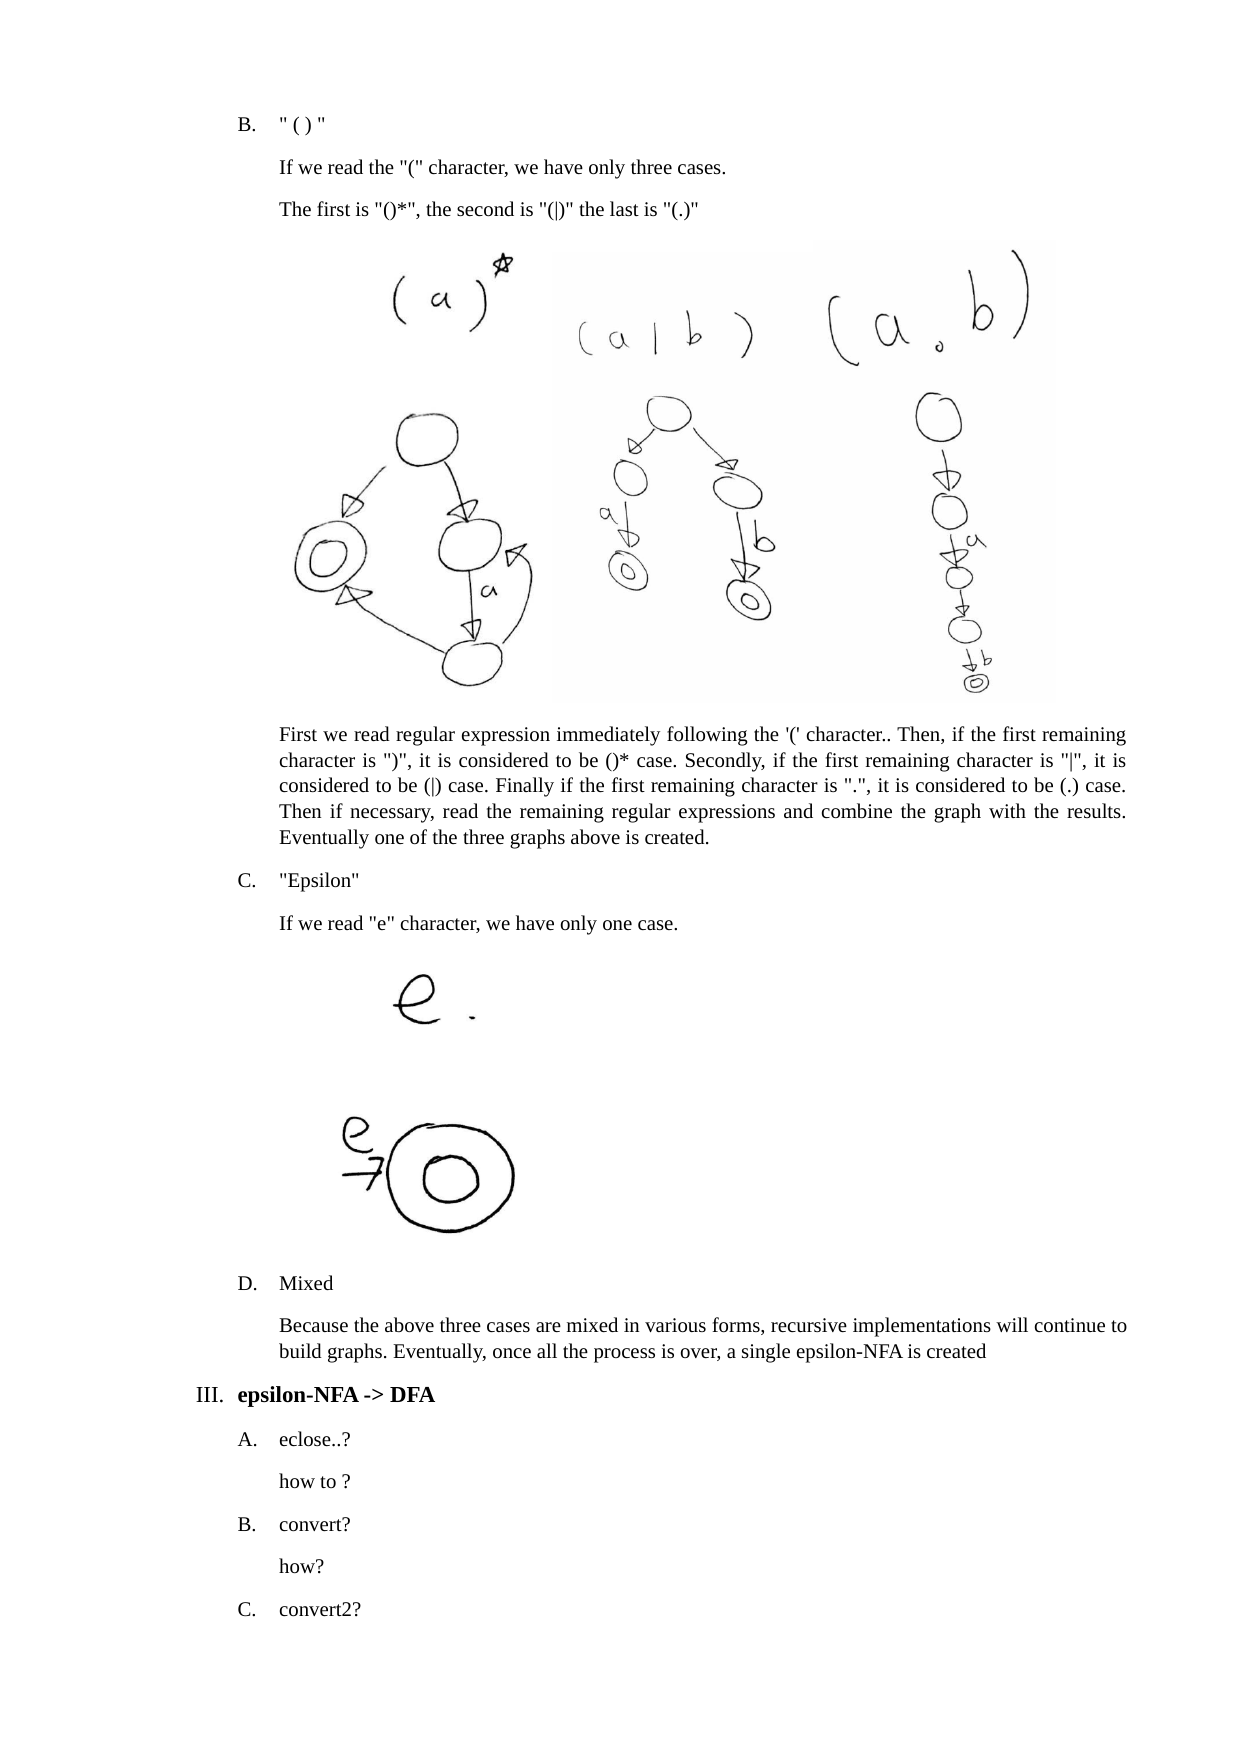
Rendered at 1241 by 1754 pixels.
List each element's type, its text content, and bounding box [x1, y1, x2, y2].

list how? [279, 1554, 1128, 1578]
list convert2? [237, 1597, 1128, 1621]
list eclose..? [237, 1427, 1128, 1451]
list "Epsilon" [237, 868, 1128, 892]
list how to ? [279, 1469, 1128, 1493]
list " ( ) " [237, 112, 1128, 136]
list convert? [237, 1512, 1128, 1536]
list If we read "e" character, we have only one case. [279, 911, 1128, 934]
picture [278, 240, 1057, 703]
picture [278, 953, 586, 1252]
list The first is "()*", the second is "(|)" the last is "(.)" [279, 197, 1128, 221]
list Mixed [237, 1270, 1128, 1294]
list Because the above three cases are mixed in various forms, recursive implementations will continue to build graphs. Eventually, once all the process is over, a single epsilon-NFA is created [279, 1313, 1128, 1363]
list If we read the "(" character, we have only three cases. [279, 155, 1128, 179]
list epsilon-NFA -> DFA [196, 1382, 1128, 1408]
list First we read regular expression immediately following the '(' character.. Then, if the first remaining character is ")", it is considered to be ()* case. Secondly, if the first remaining character is "|", it is considered to be (|) case. Finally if the first remaining character is ".", it is considered to be (.) case. Then if necessary, read the remaining regular expressions and combine the graph with the results. Eventually one of the three graphs above is created. [279, 722, 1128, 849]
